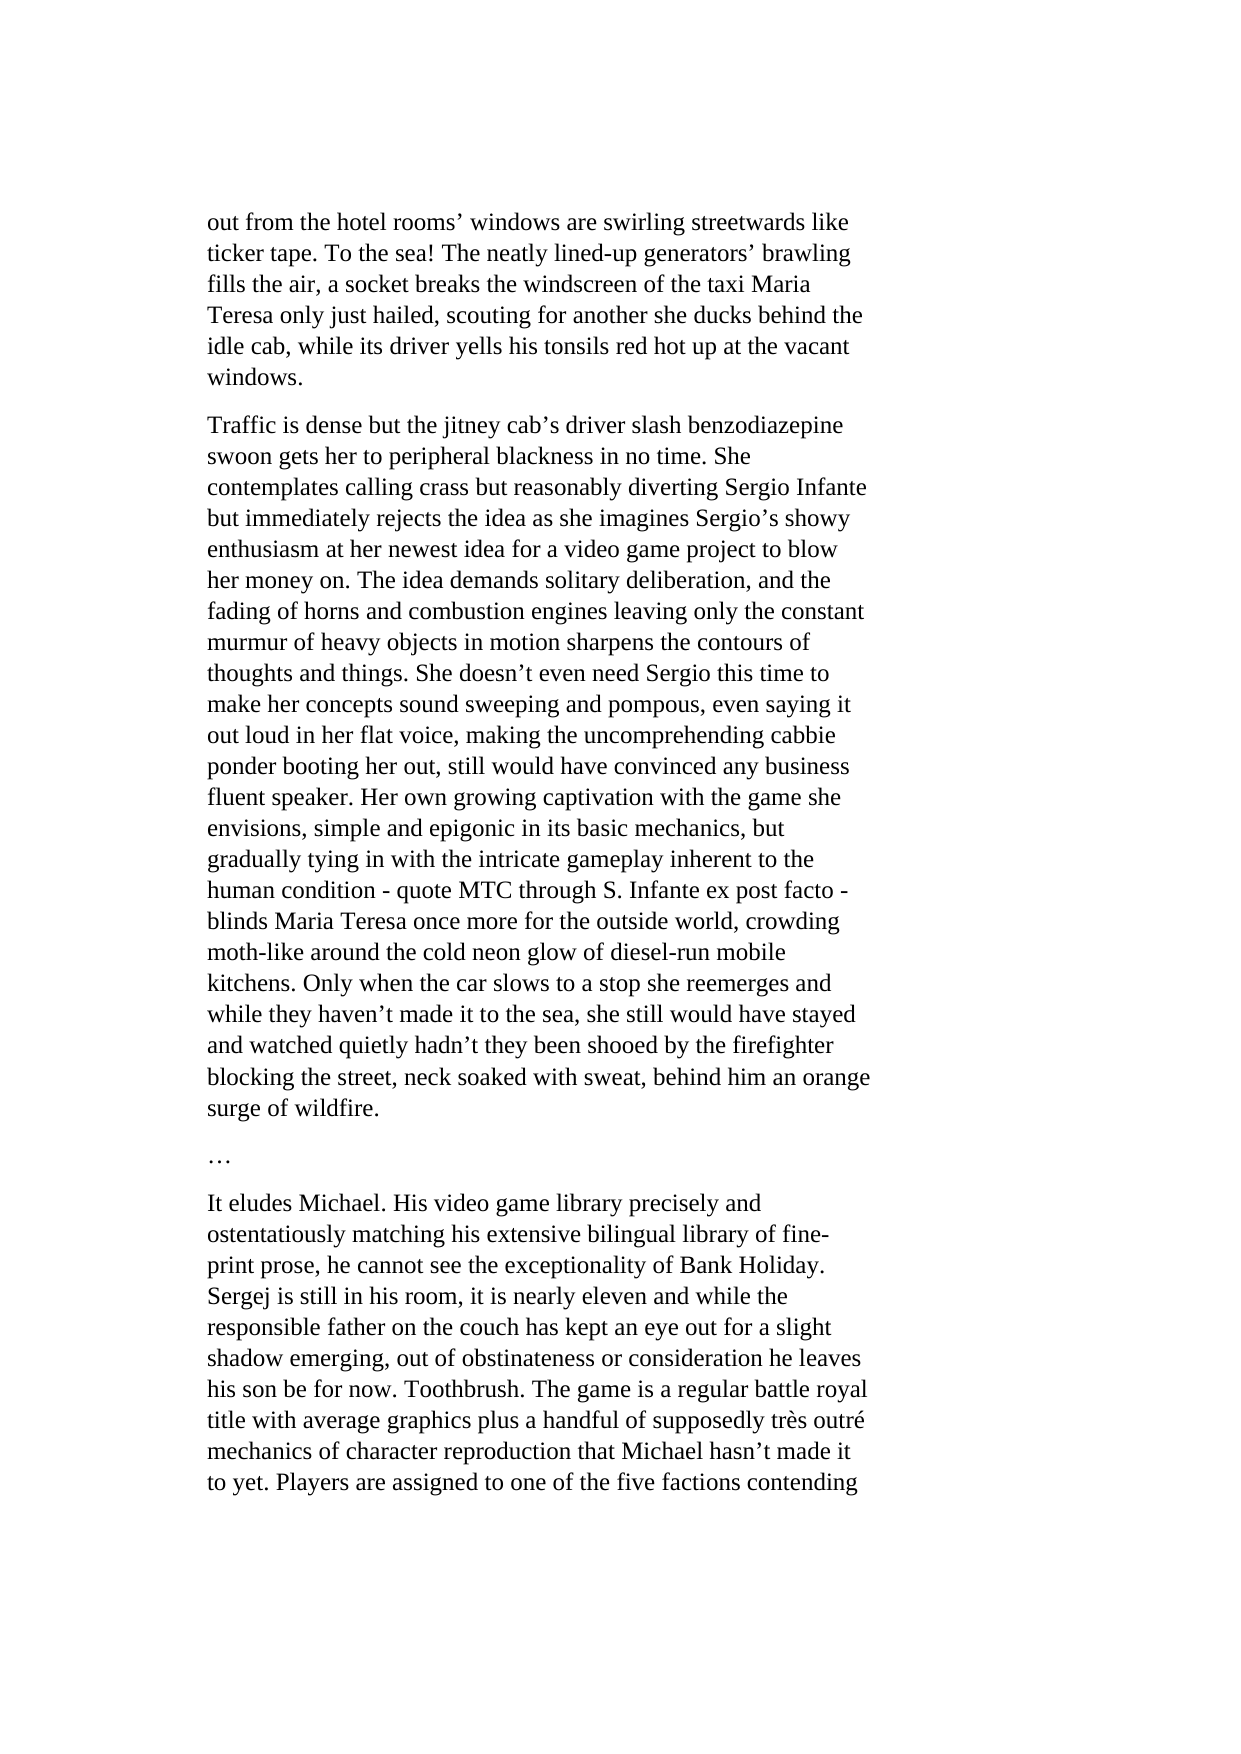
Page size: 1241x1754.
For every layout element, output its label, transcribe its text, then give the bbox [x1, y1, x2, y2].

text … [207, 1140, 871, 1169]
text Traffic is dense but the jitney cab’s driver slash benzodiazepine swoon gets her to peripheral blackness in no time. She contemplates calling crass but reasonably diverting Sergio Infante but immediately rejects the idea as she imagines Sergio’s showy enthusiasm at her newest idea for a video game project to blow her money on. The idea demands solitary deliberation, and the fading of horns and combustion engines leaving only the constant murmur of heavy objects in motion sharpens the contours of thoughts and things. She doesn’t even need Sergio this time to make her concepts sound sweeping and pompous, even saying it out loud in her flat voice, making the uncomprehending cabbie ponder booting her out, still would have convinced any business fluent speaker. Her own growing captivation with the game she envisions, simple and epigonic in its basic mechanics, but gradually tying in with the intricate gameplay inherent to the human condition - quote MTC through S. Infante ex post facto - blinds Maria Teresa once more for the outside world, crowding moth-like around the cold neon glow of diesel-run mobile kitchens. Only when the car slows to a stop she reemerges and while they haven’t made it to the sea, she still would have stayed and watched quietly hadn’t they been shooed by the firefighter blocking the street, neck soaked with sweat, behind him an orange surge of wildfire. [207, 410, 871, 1121]
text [207, 1188, 871, 1496]
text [207, 207, 871, 391]
